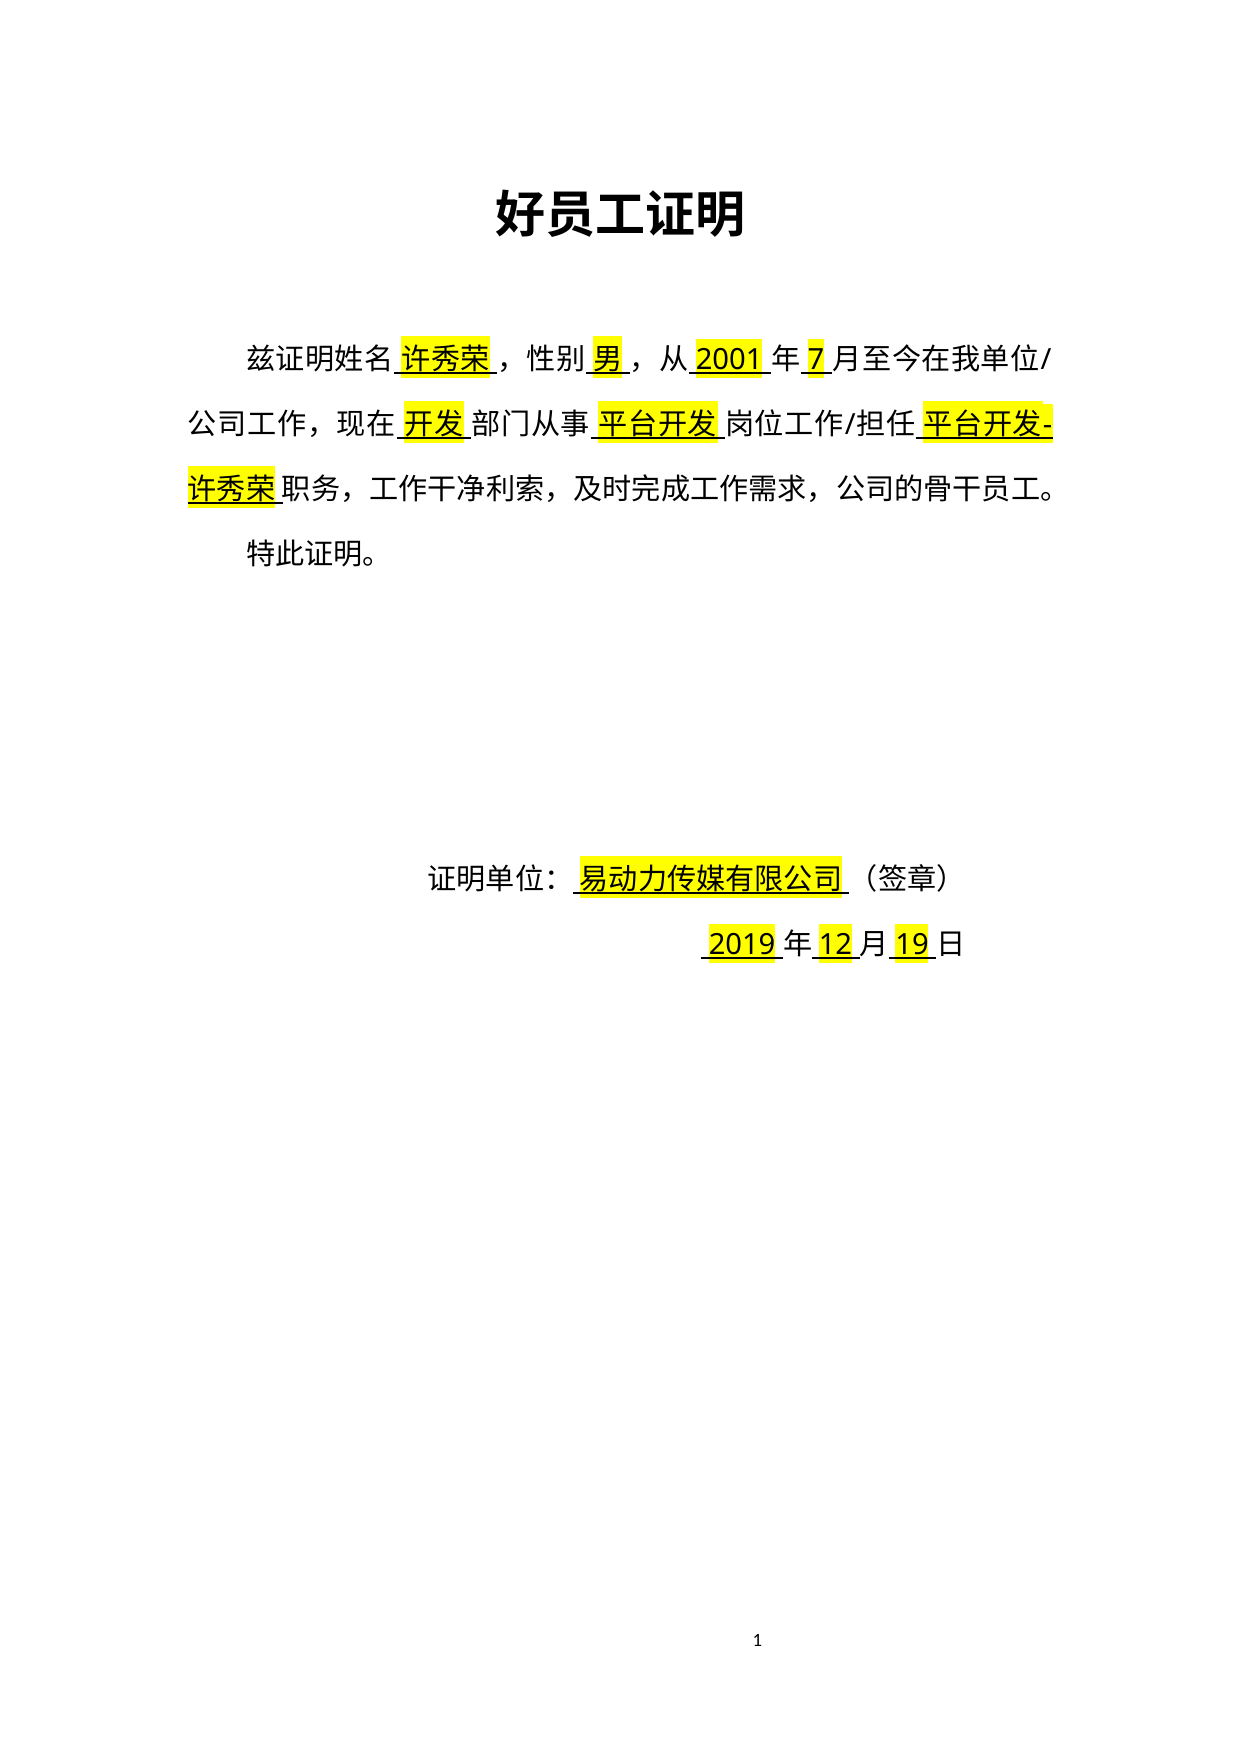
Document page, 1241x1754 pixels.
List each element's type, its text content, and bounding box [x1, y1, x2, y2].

text 特此证明。 [187, 519, 1053, 584]
text 证明单位： 易动力传媒有限公司 （签章） [187, 844, 965, 909]
text 2019 年 12 月 19 日 [187, 909, 965, 974]
text 好员工证明 [187, 162, 1053, 259]
text 兹证明姓名 许秀荣 ，性别 男 ，从 2001 年 7 月至今在我单位/公司工作，现在 开发 部门从事 平台开发 岗位工作/担任 平台开发-许秀荣 职务，工作干净利索，及时完成工作需求，公司的骨干员工。 [187, 324, 1053, 519]
